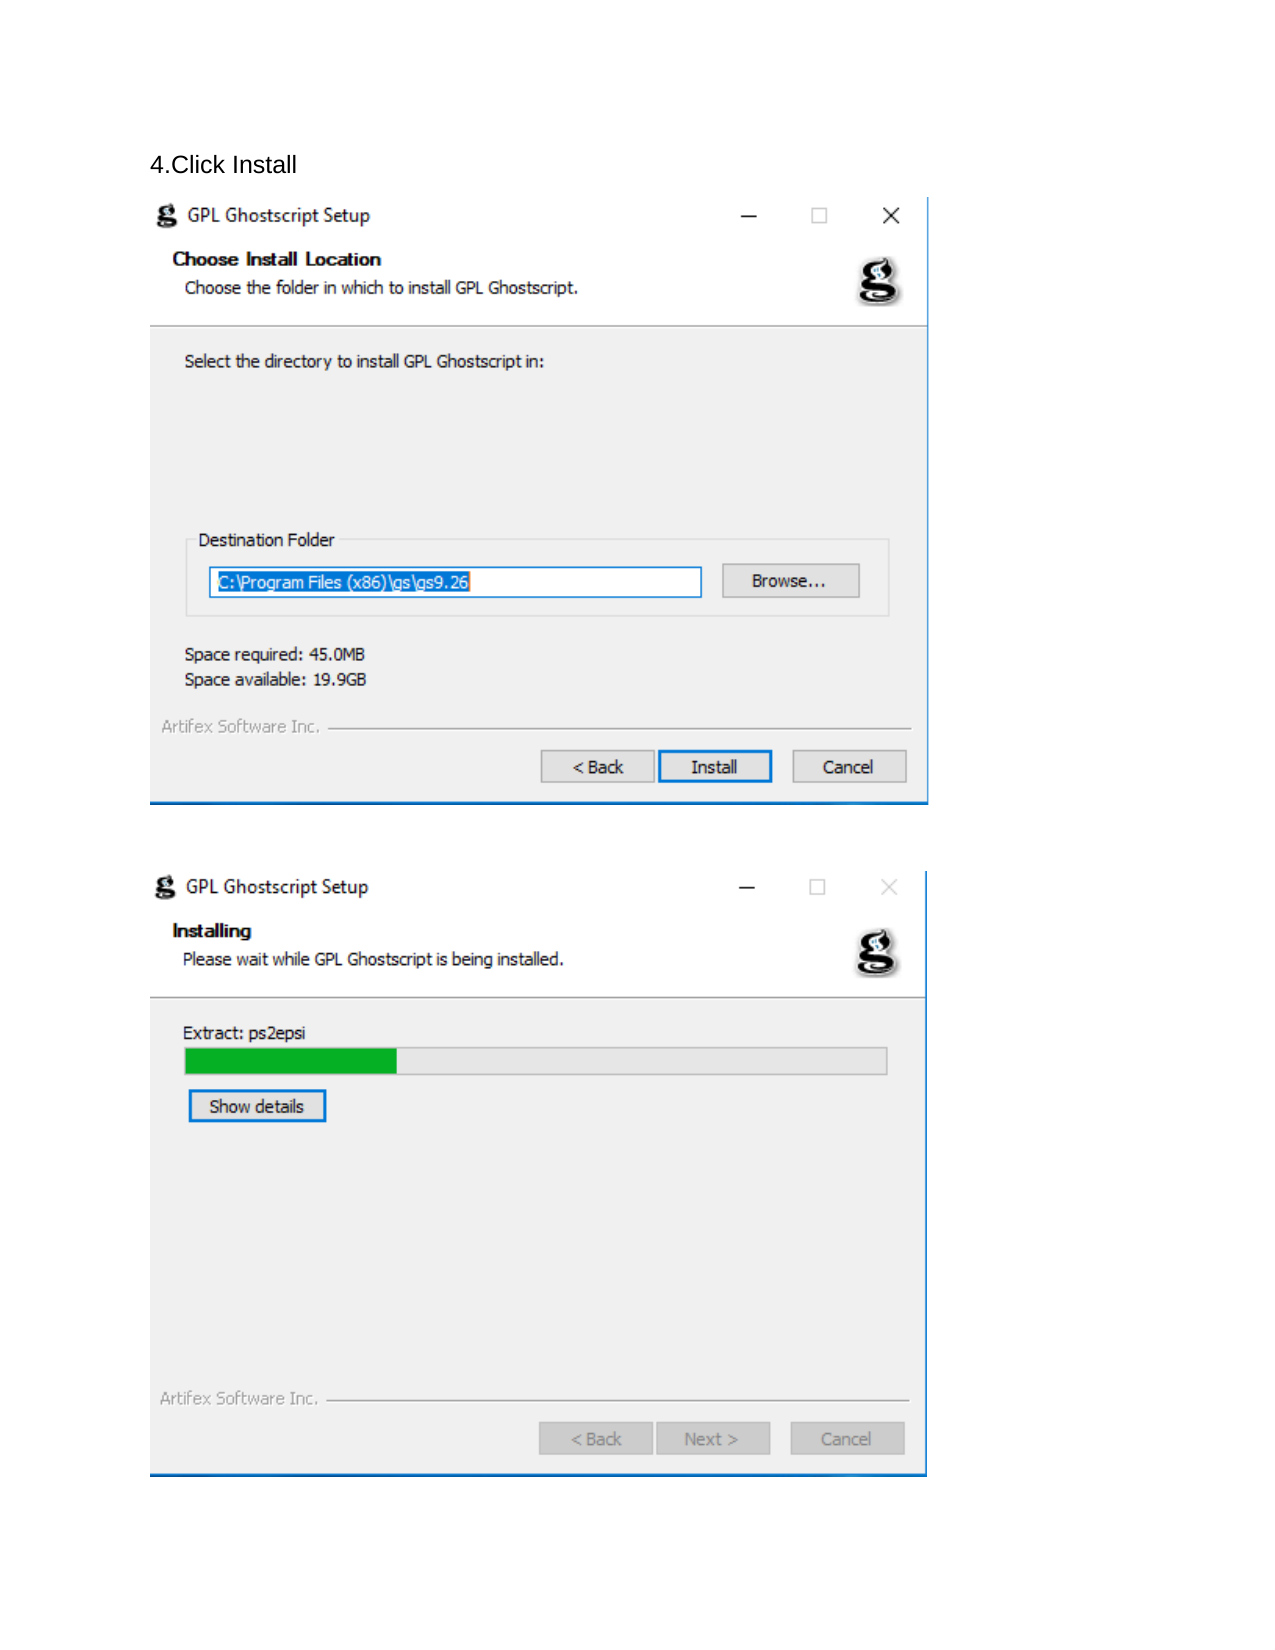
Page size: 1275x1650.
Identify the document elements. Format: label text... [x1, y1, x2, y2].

picture [150, 197, 929, 805]
text 4.Click Install [150, 150, 1125, 179]
picture [150, 871, 927, 1477]
